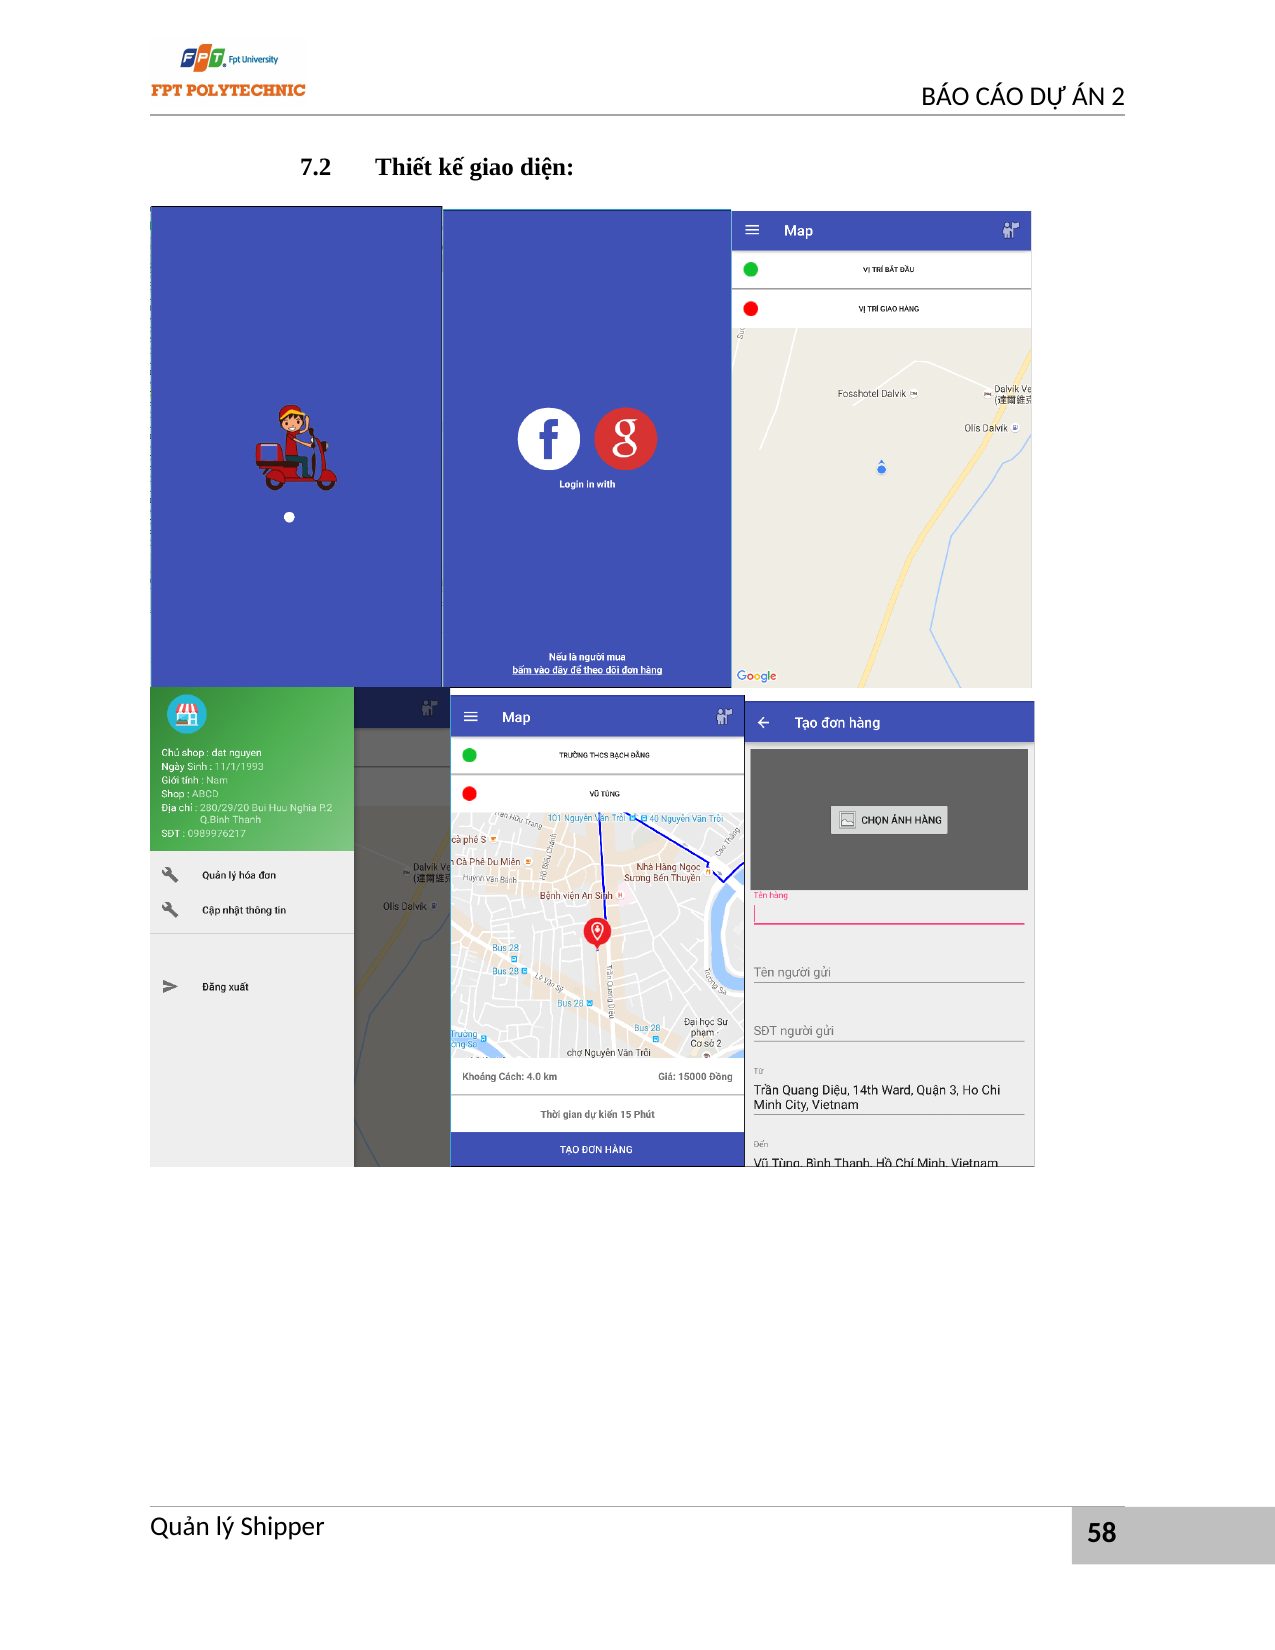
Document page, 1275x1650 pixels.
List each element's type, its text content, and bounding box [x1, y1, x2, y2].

subtitle Thiết kế giao diện: [300, 150, 1125, 181]
picture [150, 37, 308, 106]
picture [150, 206, 1035, 1167]
